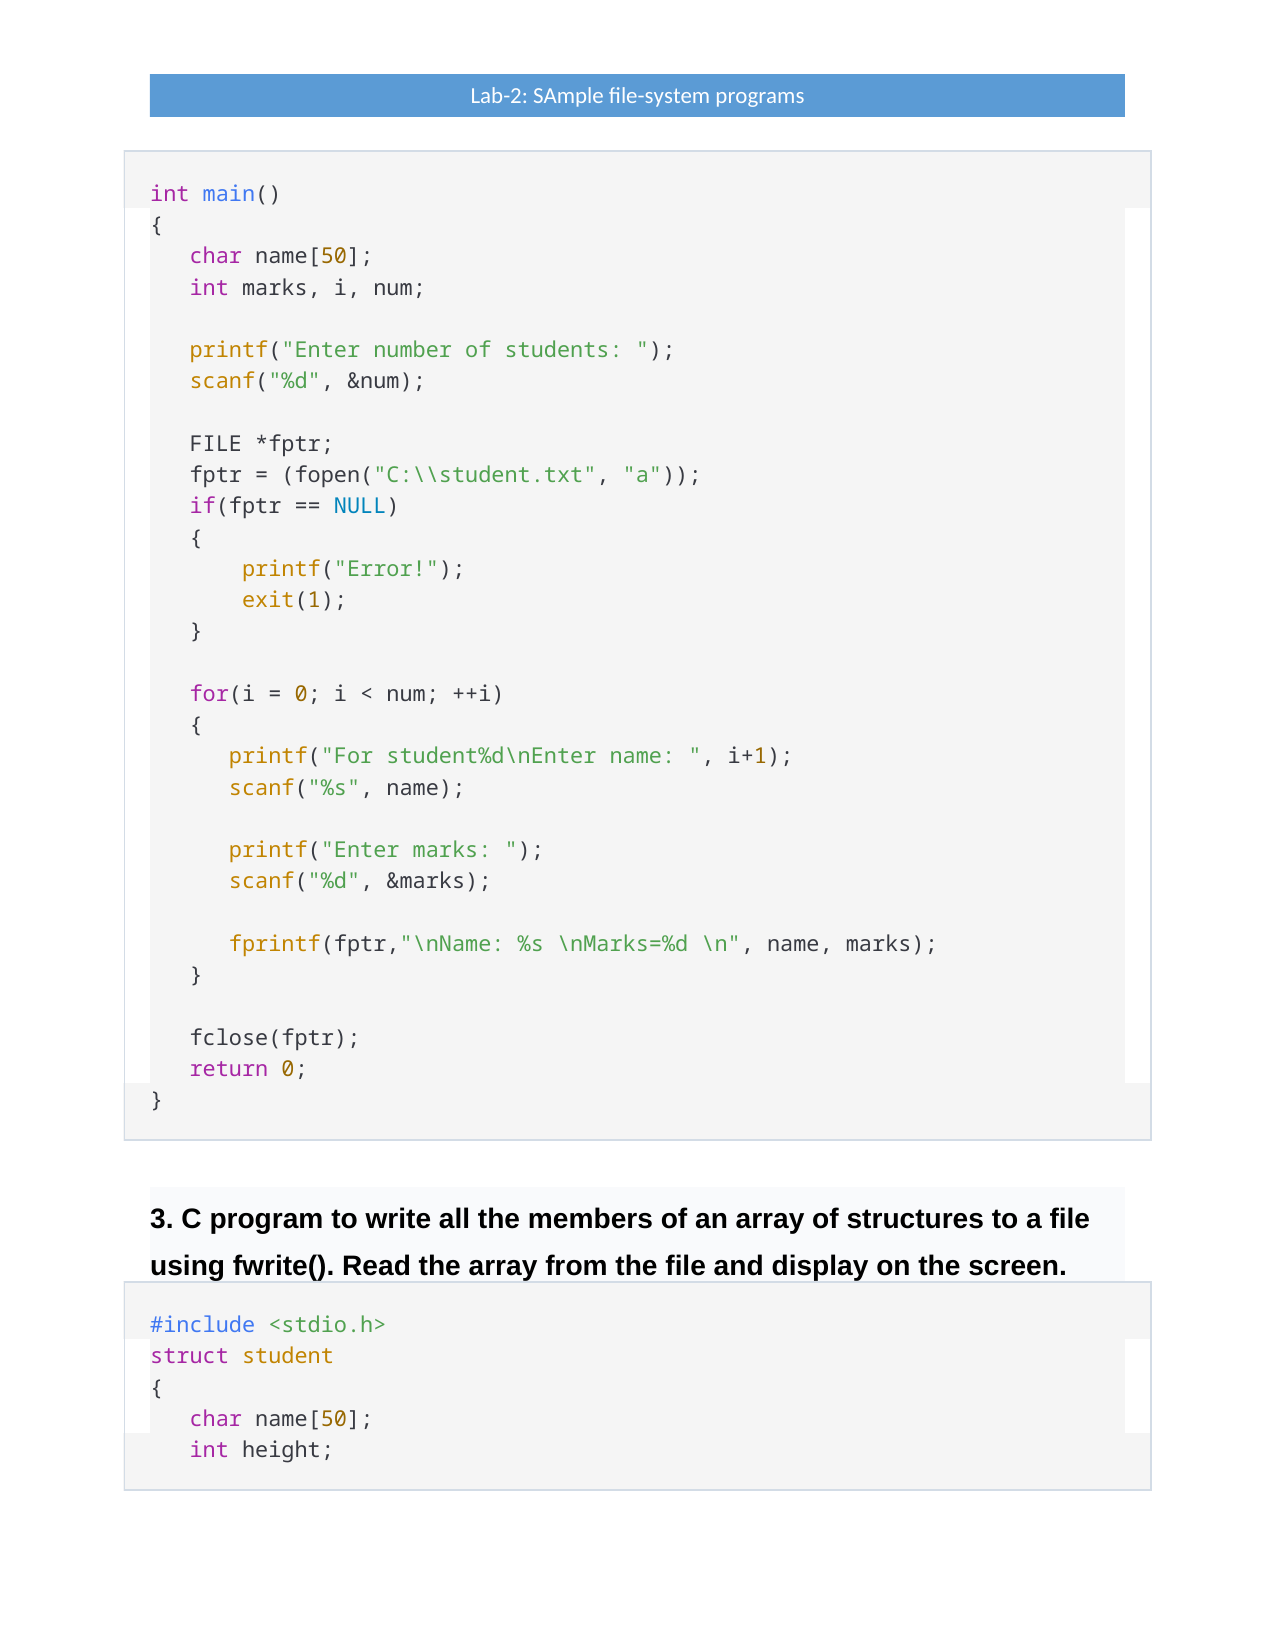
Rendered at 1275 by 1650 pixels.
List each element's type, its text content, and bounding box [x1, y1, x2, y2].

text fclose(fptr); [150, 1020, 1125, 1052]
text printf("For student%d\nEnter name: ", i+1); [150, 739, 1125, 770]
text { [150, 1370, 1125, 1402]
text int marks, i, num; [150, 270, 1125, 302]
text printf("Error!"); [150, 552, 1125, 583]
text fprintf(fptr,"\nName: %s \nMarks=%d \n", name, marks); [150, 927, 1125, 958]
text int main() [125, 152, 1150, 208]
text printf("Enter number of students: "); [150, 333, 1125, 364]
text for(i = 0; i < num; ++i) [150, 677, 1125, 708]
text } [125, 1056, 1150, 1139]
text } [150, 614, 1125, 645]
text scanf("%s", name); [150, 770, 1125, 802]
text { [150, 520, 1125, 552]
text } [150, 958, 1125, 989]
text #include <stdio.h> [125, 1283, 1150, 1339]
text { [150, 208, 1125, 239]
text char name[50]; [150, 239, 1125, 270]
text scanf("%d", &marks); [150, 864, 1125, 895]
text int height; [125, 1406, 1150, 1489]
text scanf("%d", &num); [150, 364, 1125, 395]
text struct student [150, 1339, 1125, 1370]
text printf("Enter marks: "); [150, 833, 1125, 864]
text 3. C program to write all the members of an array of structures to a file using fwrite(). Read the array from the file and display on the screen. [150, 1187, 1125, 1281]
text fptr = (fopen("C:\\student.txt", "a")); [150, 458, 1125, 489]
text { [150, 708, 1125, 739]
text FILE *fptr; [150, 427, 1125, 458]
text exit(1); [150, 583, 1125, 614]
text if(fptr == NULL) [150, 489, 1125, 520]
